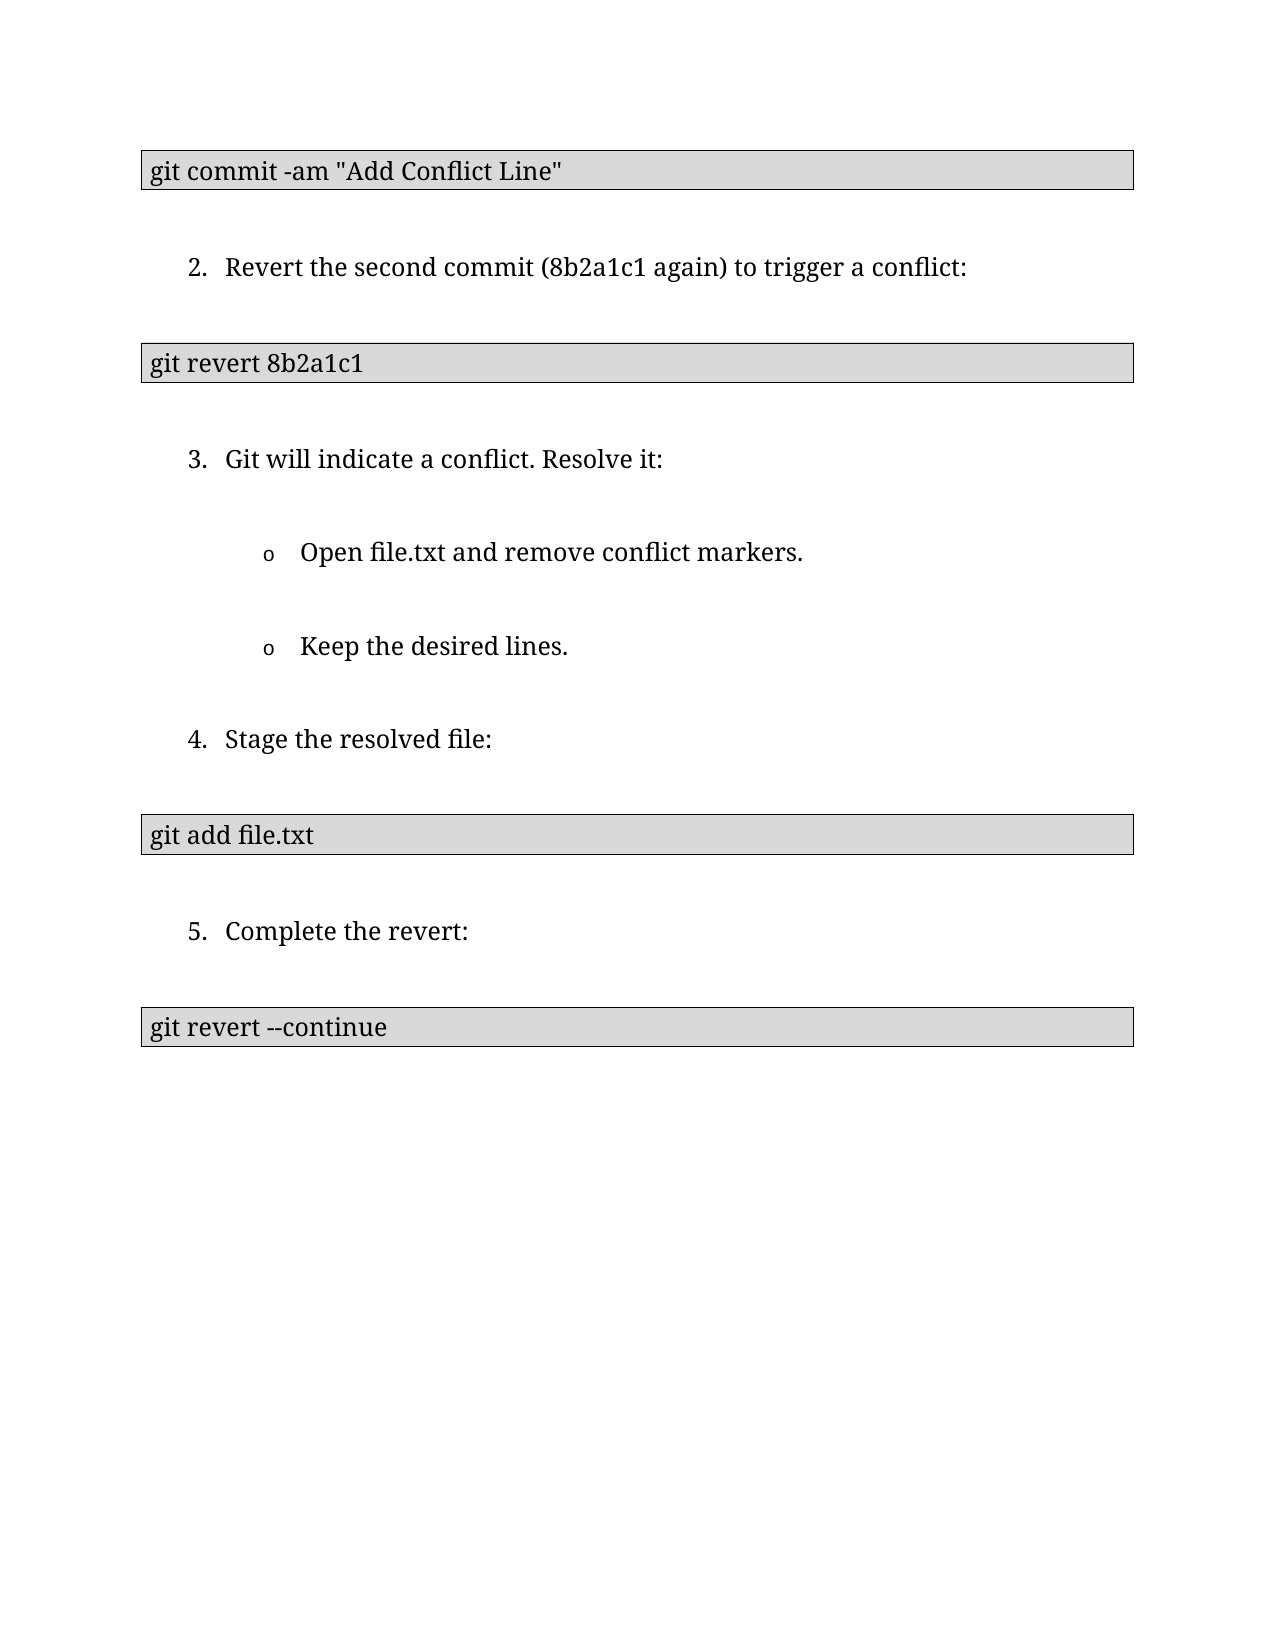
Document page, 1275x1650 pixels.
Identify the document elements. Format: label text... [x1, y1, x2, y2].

list Revert the second commit (8b2a1c1 again) to trigger a conflict: [187, 249, 1125, 283]
text git add file.txt [142, 815, 1133, 854]
list Open file.txt and remove conflict markers. [262, 535, 1125, 569]
list Stage the resolved file: [187, 721, 1125, 755]
text git commit -am "Add Conflict Line" [142, 151, 1133, 189]
text git revert 8b2a1c1 [142, 344, 1133, 382]
list Complete the revert: [187, 914, 1125, 948]
list Keep the desired lines. [262, 628, 1125, 662]
text git revert --continue [142, 1008, 1133, 1046]
list Git will indicate a conflict. Resolve it: [187, 442, 1125, 476]
